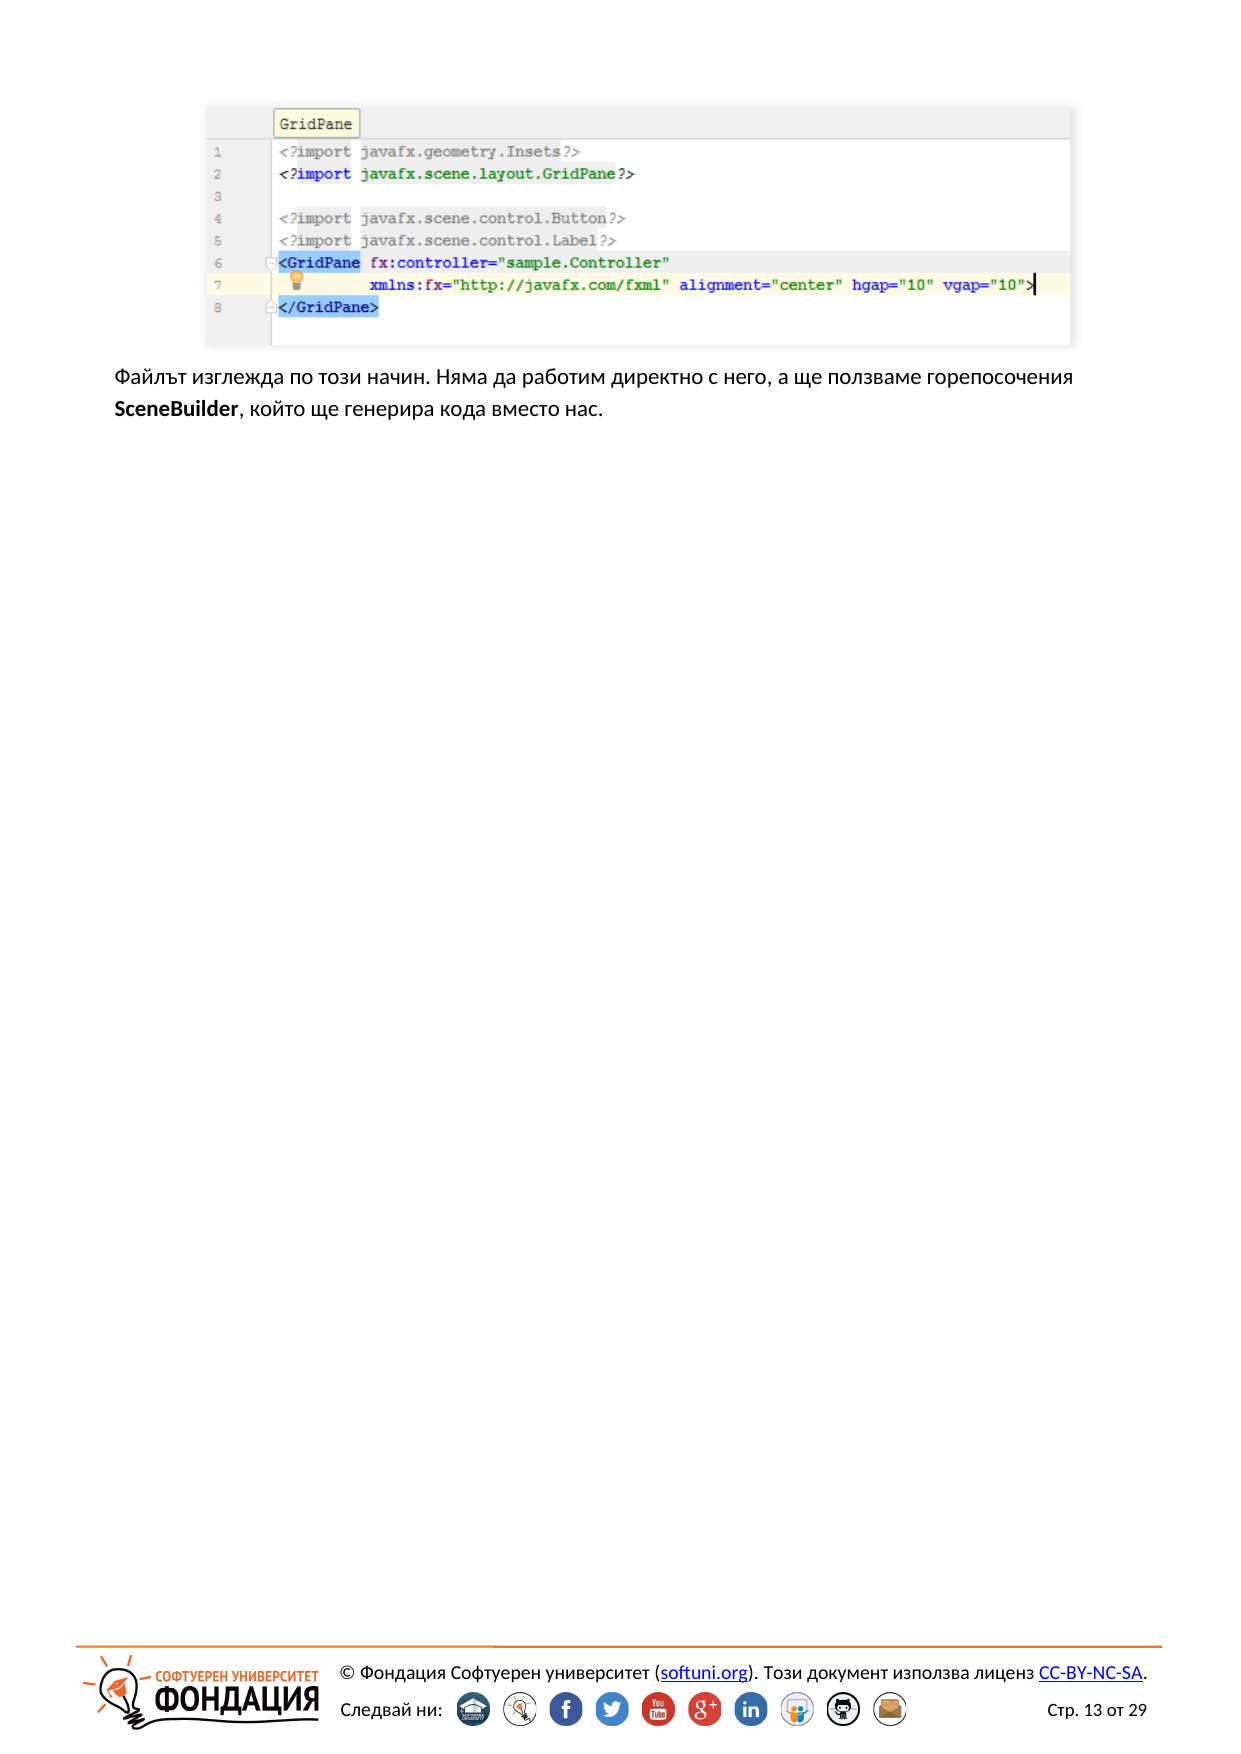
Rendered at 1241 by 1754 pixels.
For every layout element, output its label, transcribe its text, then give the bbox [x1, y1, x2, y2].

picture [642, 1692, 675, 1726]
picture [688, 1692, 722, 1726]
picture [780, 1692, 814, 1726]
picture [207, 107, 1070, 345]
list Файлът изглежда по този начин. Няма да работим директно с него, а ще ползваме горепосочения SceneBuilder, който ще генерира кода вместо нас. [114, 362, 1163, 422]
picture [595, 1692, 629, 1726]
picture [503, 1692, 537, 1726]
picture [82, 1654, 319, 1730]
picture [549, 1692, 583, 1726]
picture [873, 1692, 907, 1726]
picture [734, 1692, 768, 1726]
picture [457, 1692, 490, 1726]
picture [827, 1692, 860, 1726]
